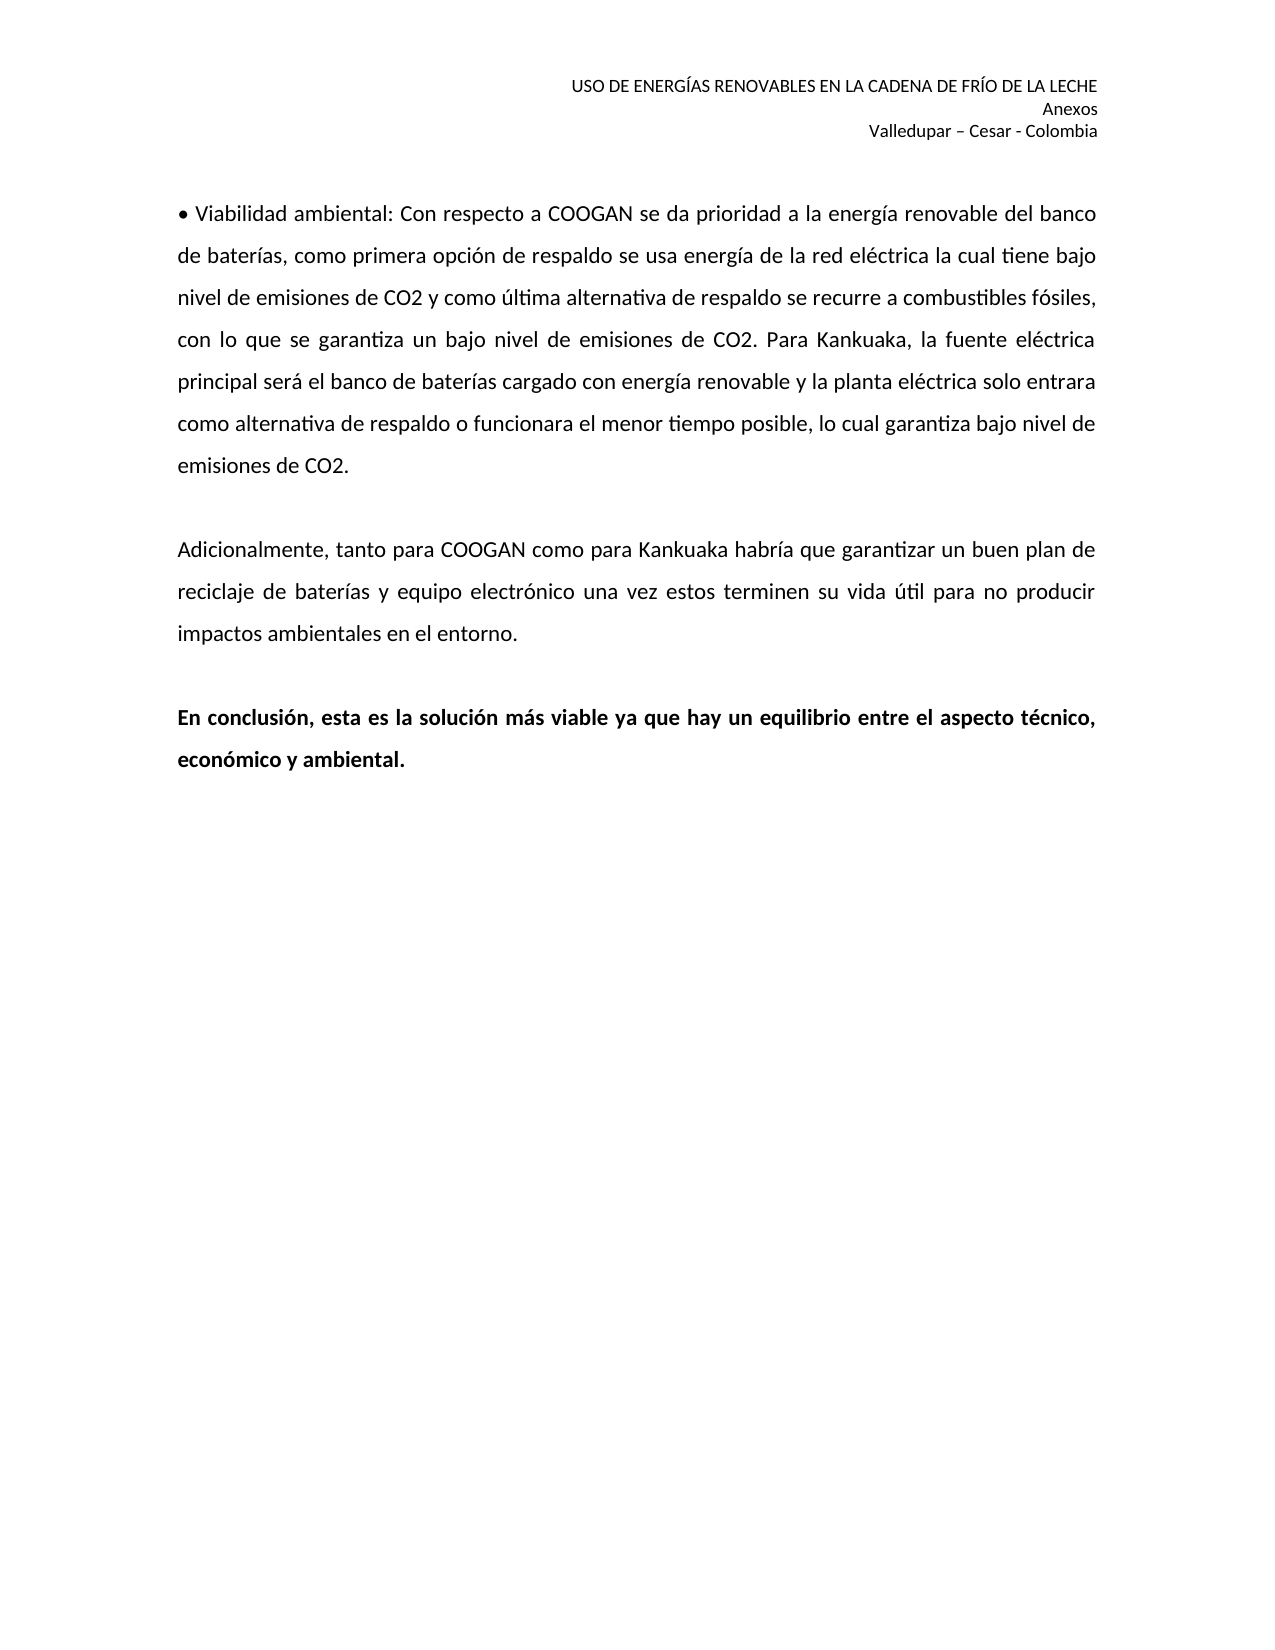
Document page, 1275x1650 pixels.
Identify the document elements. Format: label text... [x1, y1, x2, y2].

text En conclusión, esta es la solución más viable ya que hay un equilibrio entre el aspecto técnico, económico y ambiental. [177, 703, 1098, 773]
text Adicionalmente, tanto para COOGAN como para Kankuaka habría que garantizar un buen plan de reciclaje de baterías y equipo electrónico una vez estos terminen su vida útil para no producir impactos ambientales en el entorno. [177, 535, 1098, 647]
text • Viabilidad ambiental: Con respecto a COOGAN se da prioridad a la energía renovable del banco de baterías, como primera opción de respaldo se usa energía de la red eléctrica la cual tiene bajo nivel de emisiones de CO2 y como última alternativa de respaldo se recurre a combustibles fósiles, con lo que se garantiza un bajo nivel de emisiones de CO2. Para Kankuaka, la fuente eléctrica principal será el banco de baterías cargado con energía renovable y la planta eléctrica solo entrara como alternativa de respaldo o funcionara el menor tiempo posible, lo cual garantiza bajo nivel de emisiones de CO2. [177, 199, 1098, 479]
